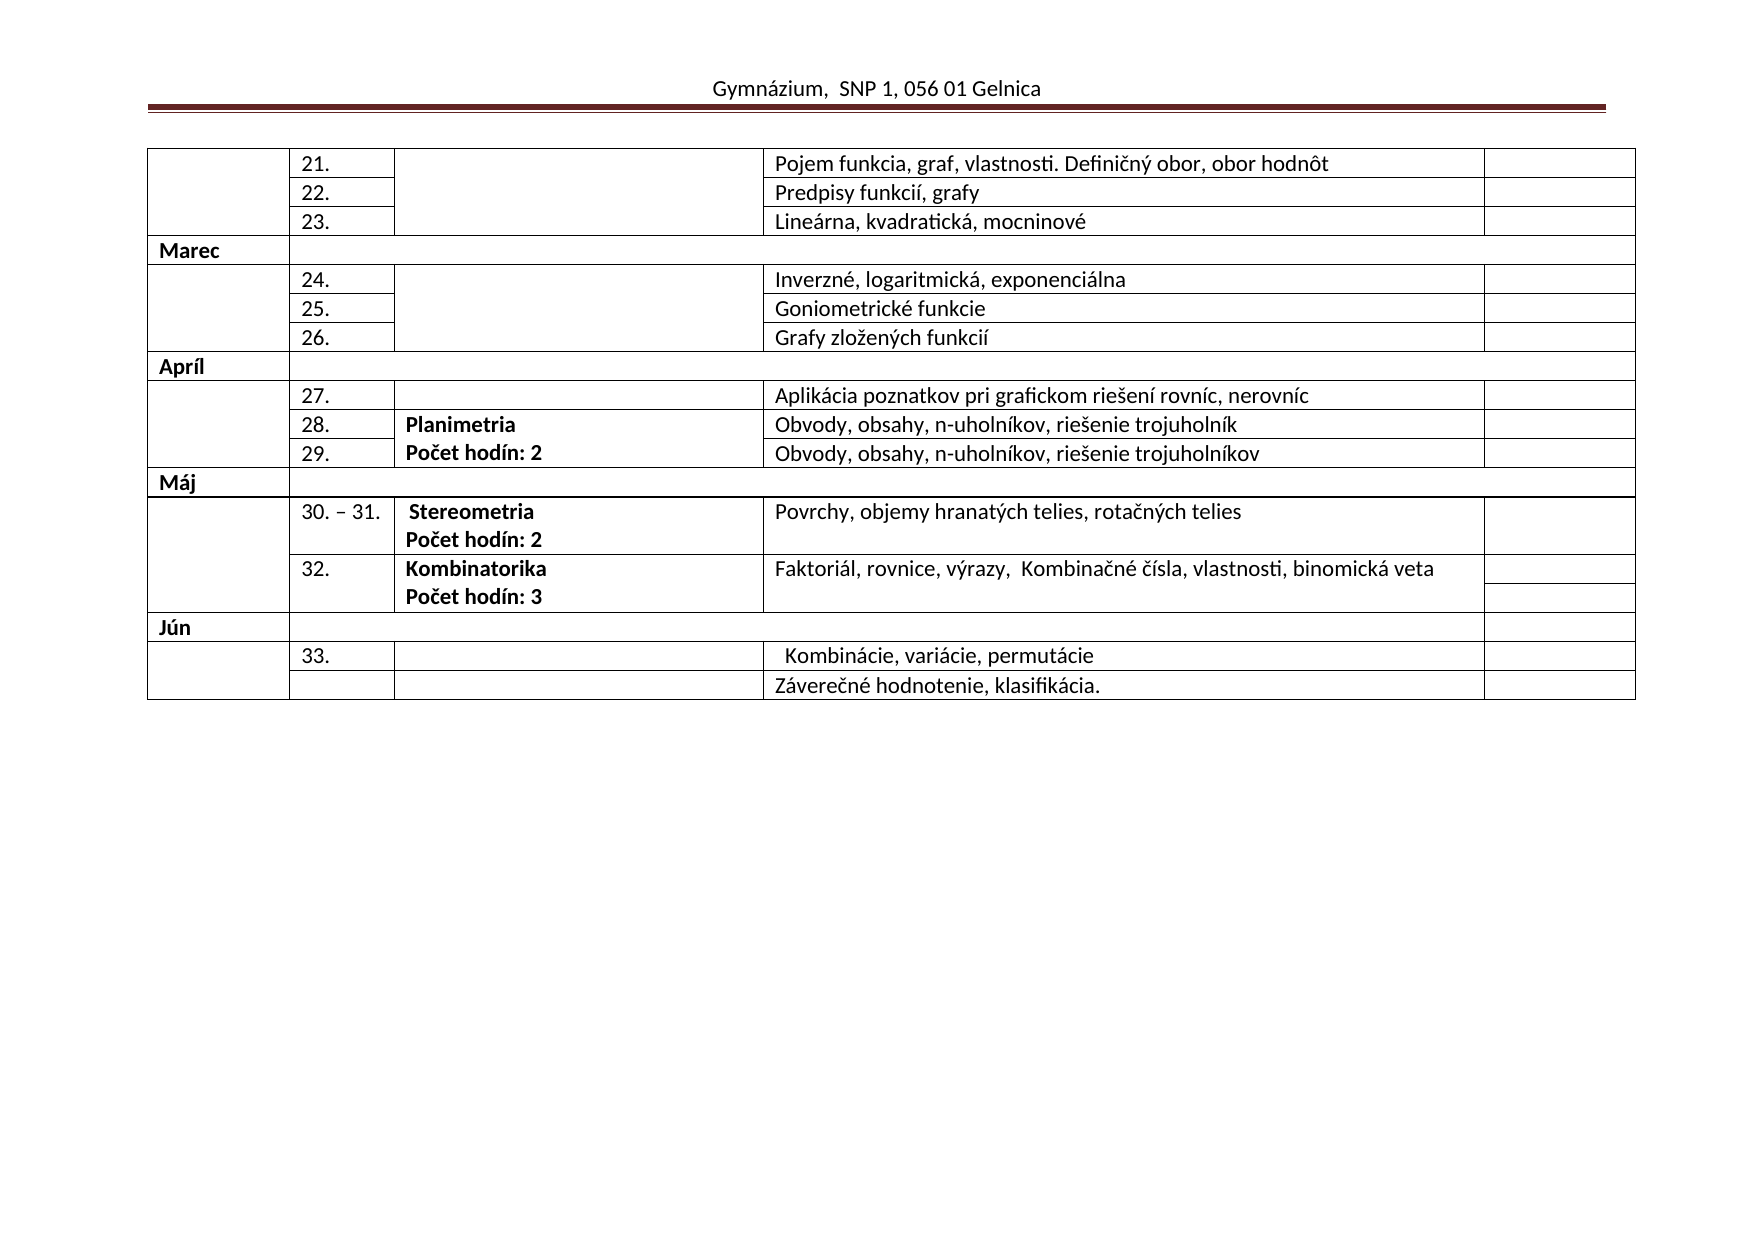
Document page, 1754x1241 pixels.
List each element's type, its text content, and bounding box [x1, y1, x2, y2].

table_cell Grafy zložených funkcií [764, 323, 1484, 351]
table_cell 30. – 31. [290, 498, 394, 553]
table_cell [1485, 498, 1635, 553]
table_cell Goniometrické funkcie [764, 294, 1484, 322]
table_cell Predpisy funkcií, grafy [764, 178, 1484, 206]
table_cell 33. [290, 642, 394, 670]
table_cell [395, 671, 763, 699]
table_cell [148, 498, 289, 612]
table_cell [148, 642, 289, 699]
table_cell Aplikácia poznatkov pri grafickom riešení rovníc, nerovníc [764, 381, 1484, 409]
table_cell Jún [148, 613, 289, 641]
table_cell 22. [290, 178, 394, 206]
table_cell 27. [290, 381, 394, 409]
table_cell [1485, 613, 1635, 641]
table_cell [290, 671, 394, 699]
table_cell Pojem funkcia, graf, vlastnosti. Definičný obor, obor hodnôt [764, 149, 1484, 177]
table_cell [1485, 555, 1635, 582]
table_cell [395, 642, 763, 670]
table_cell Kombinácie, variácie, permutácie [764, 642, 1484, 670]
table_cell [395, 265, 763, 351]
table_cell 32. [290, 555, 394, 612]
table_cell 23. [290, 207, 394, 235]
table_cell [290, 613, 1484, 641]
table_cell [1485, 178, 1635, 206]
table_cell Povrchy, objemy hranatých telies, rotačných telies [764, 498, 1484, 553]
table_cell [148, 265, 289, 351]
table_cell Apríl [148, 352, 289, 380]
table_cell Lineárna, kvadratická, mocninové [764, 207, 1484, 235]
table_cell [1485, 642, 1635, 670]
table_cell Stereometria Počet hodín: 2 [395, 498, 763, 553]
table_cell [1485, 381, 1635, 409]
table_cell Obvody, obsahy, n-uholníkov, riešenie trojuholník [764, 410, 1484, 438]
table_cell [290, 468, 1635, 496]
table_cell [1485, 410, 1635, 438]
table_cell Inverzné, logaritmická, exponenciálna [764, 265, 1484, 293]
table_cell [1485, 439, 1635, 467]
table_cell [290, 352, 1635, 380]
table_cell 21. [290, 149, 394, 177]
table_cell Obvody, obsahy, n-uholníkov, riešenie trojuholníkov [764, 439, 1484, 467]
table_cell 26. [290, 323, 394, 351]
table_cell [1485, 584, 1635, 612]
table_cell 24. [290, 265, 394, 293]
table_cell 28. [290, 410, 394, 438]
table_cell 25. [290, 294, 394, 322]
table_cell [395, 381, 763, 409]
table_cell [290, 236, 1635, 264]
table_cell [1485, 323, 1635, 351]
table_cell [1485, 207, 1635, 235]
table_cell Planimetria Počet hodín: 2 [395, 410, 763, 467]
table_cell [1485, 149, 1635, 177]
table_cell [148, 149, 289, 235]
table_cell [148, 381, 289, 467]
table_cell Záverečné hodnotenie, klasifikácia. [764, 671, 1484, 699]
table_cell Kombinatorika Počet hodín: 3 [395, 555, 763, 612]
table_cell [395, 149, 763, 235]
table_cell [1485, 294, 1635, 322]
table_cell Máj [148, 468, 289, 496]
table_cell Marec [148, 236, 289, 264]
table_cell [1485, 671, 1635, 699]
table_cell [1485, 265, 1635, 293]
table_cell 29. [290, 439, 394, 467]
table_cell Faktoriál, rovnice, výrazy, Kombinačné čísla, vlastnosti, binomická veta [764, 555, 1484, 612]
